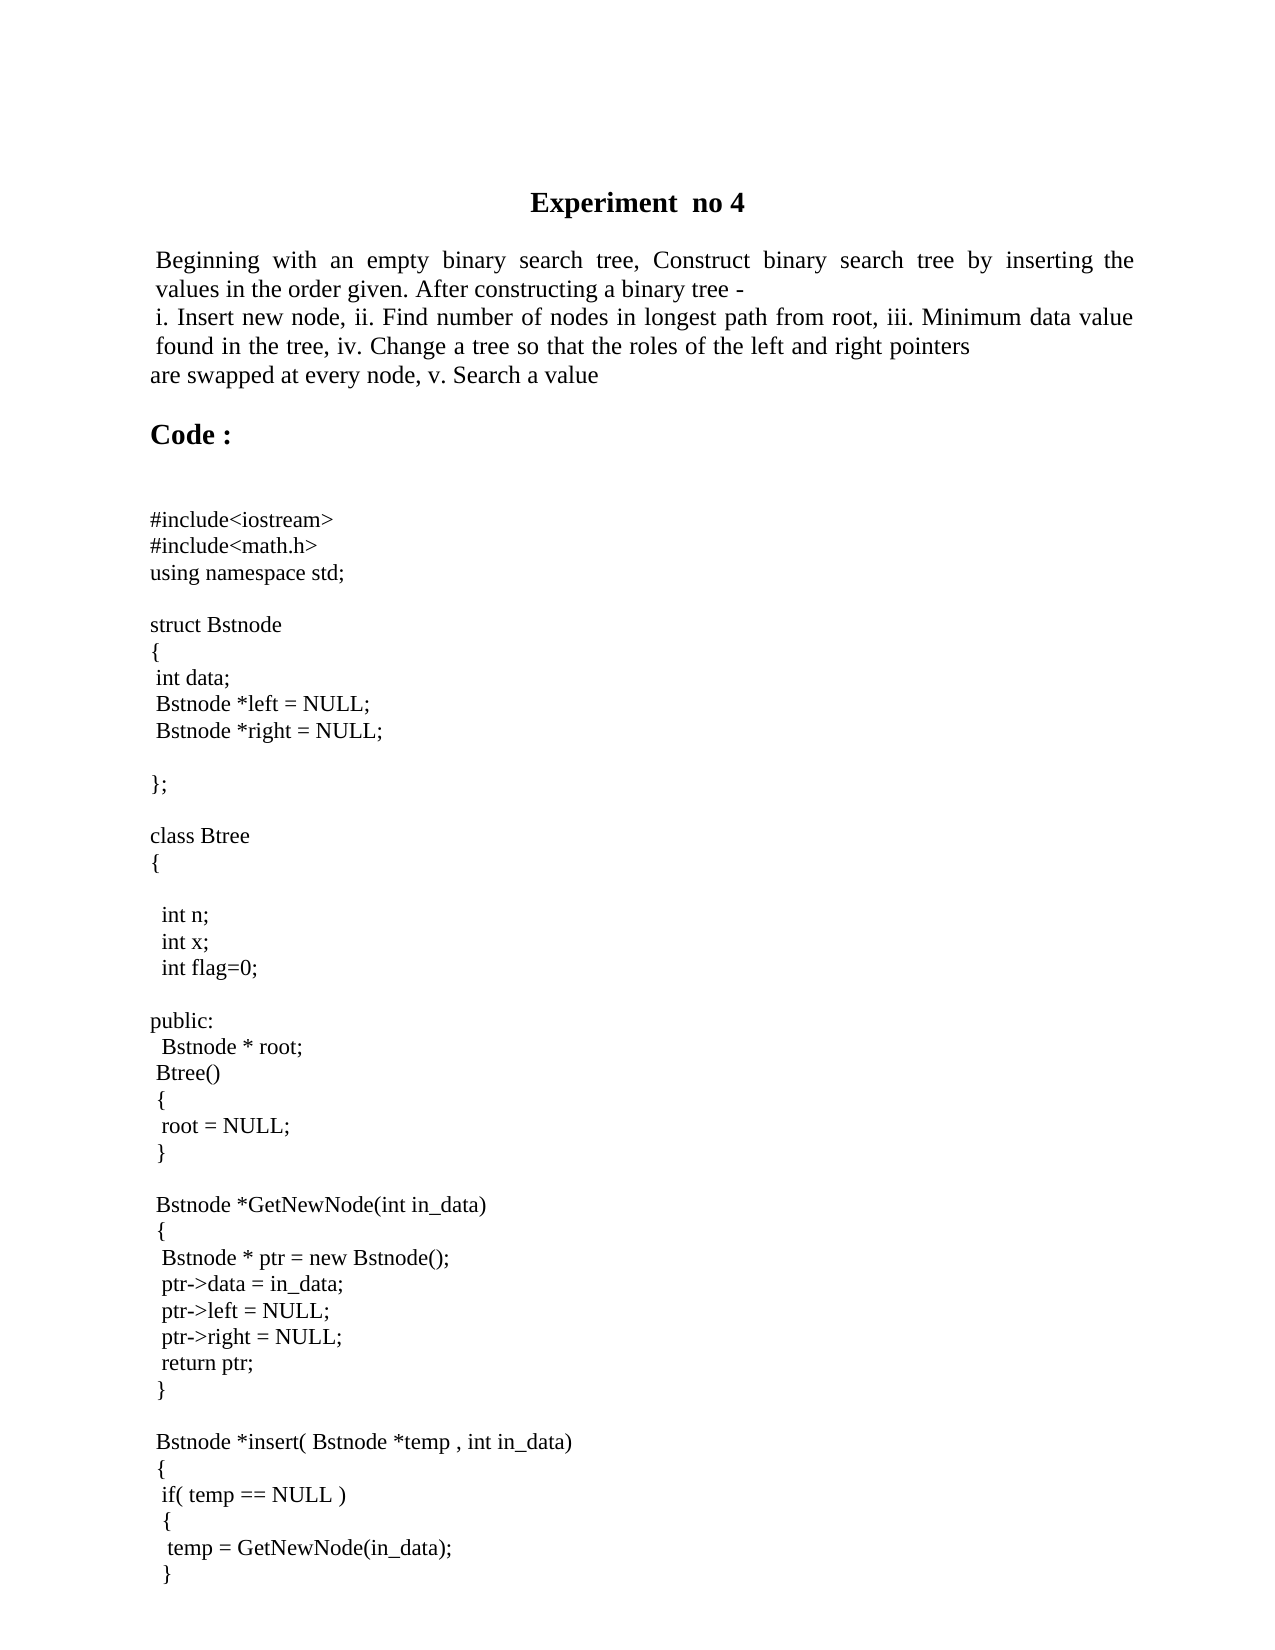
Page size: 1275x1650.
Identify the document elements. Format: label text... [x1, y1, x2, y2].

text { [150, 1218, 1125, 1244]
text int n; [150, 901, 1125, 928]
text { [150, 1455, 1125, 1481]
text public: [150, 1007, 1125, 1033]
text } [150, 1138, 1125, 1165]
text using namespace std; [150, 559, 1125, 585]
text #include<math.h> [150, 532, 1125, 559]
text int x; [150, 928, 1125, 954]
text return ptr; [150, 1349, 1125, 1376]
text Beginning with an empty binary search tree, Construct binary search tree by inserting the values in the order given. After constructing a binary tree - [155, 245, 1134, 302]
text } [150, 1560, 1125, 1587]
text ptr->left = NULL; [150, 1297, 1125, 1323]
text root = NULL; [150, 1112, 1125, 1138]
text Bstnode *insert( Bstnode *temp , int in_data) [150, 1428, 1125, 1455]
text temp = GetNewNode(in_data); [150, 1534, 1125, 1560]
text #include<iostream> [150, 506, 1125, 532]
text { [150, 1507, 1125, 1534]
text int data; [150, 664, 1125, 691]
text ptr->right = NULL; [150, 1323, 1125, 1349]
text if( temp == NULL ) [150, 1481, 1125, 1507]
text Bstnode *GetNewNode(int in_data) [150, 1191, 1125, 1218]
text Experiment no 4 [150, 185, 1125, 218]
text { [150, 849, 1125, 875]
text Code : [150, 417, 1125, 451]
text are swapped at every node, v. Search a value [150, 360, 1134, 389]
text Bstnode *right = NULL; [150, 717, 1125, 743]
text class Btree [150, 822, 1125, 849]
text }; [150, 769, 1125, 796]
text Bstnode *left = NULL; [150, 691, 1125, 717]
text ptr->data = in_data; [150, 1270, 1125, 1297]
text Bstnode * root; [150, 1033, 1125, 1059]
text Btree() [150, 1059, 1125, 1086]
text struct Bstnode [150, 611, 1125, 638]
text } [150, 1376, 1125, 1402]
text { [150, 1086, 1125, 1112]
text i. Insert new node, ii. Find number of nodes in longest path from root, iii. Minimum data value found in the tree, iv. Change a tree so that the roles of the left and right pointers [155, 302, 1134, 360]
text Bstnode * ptr = new Bstnode(); [150, 1244, 1125, 1270]
text { [150, 638, 1125, 664]
text int flag=0; [150, 954, 1125, 980]
